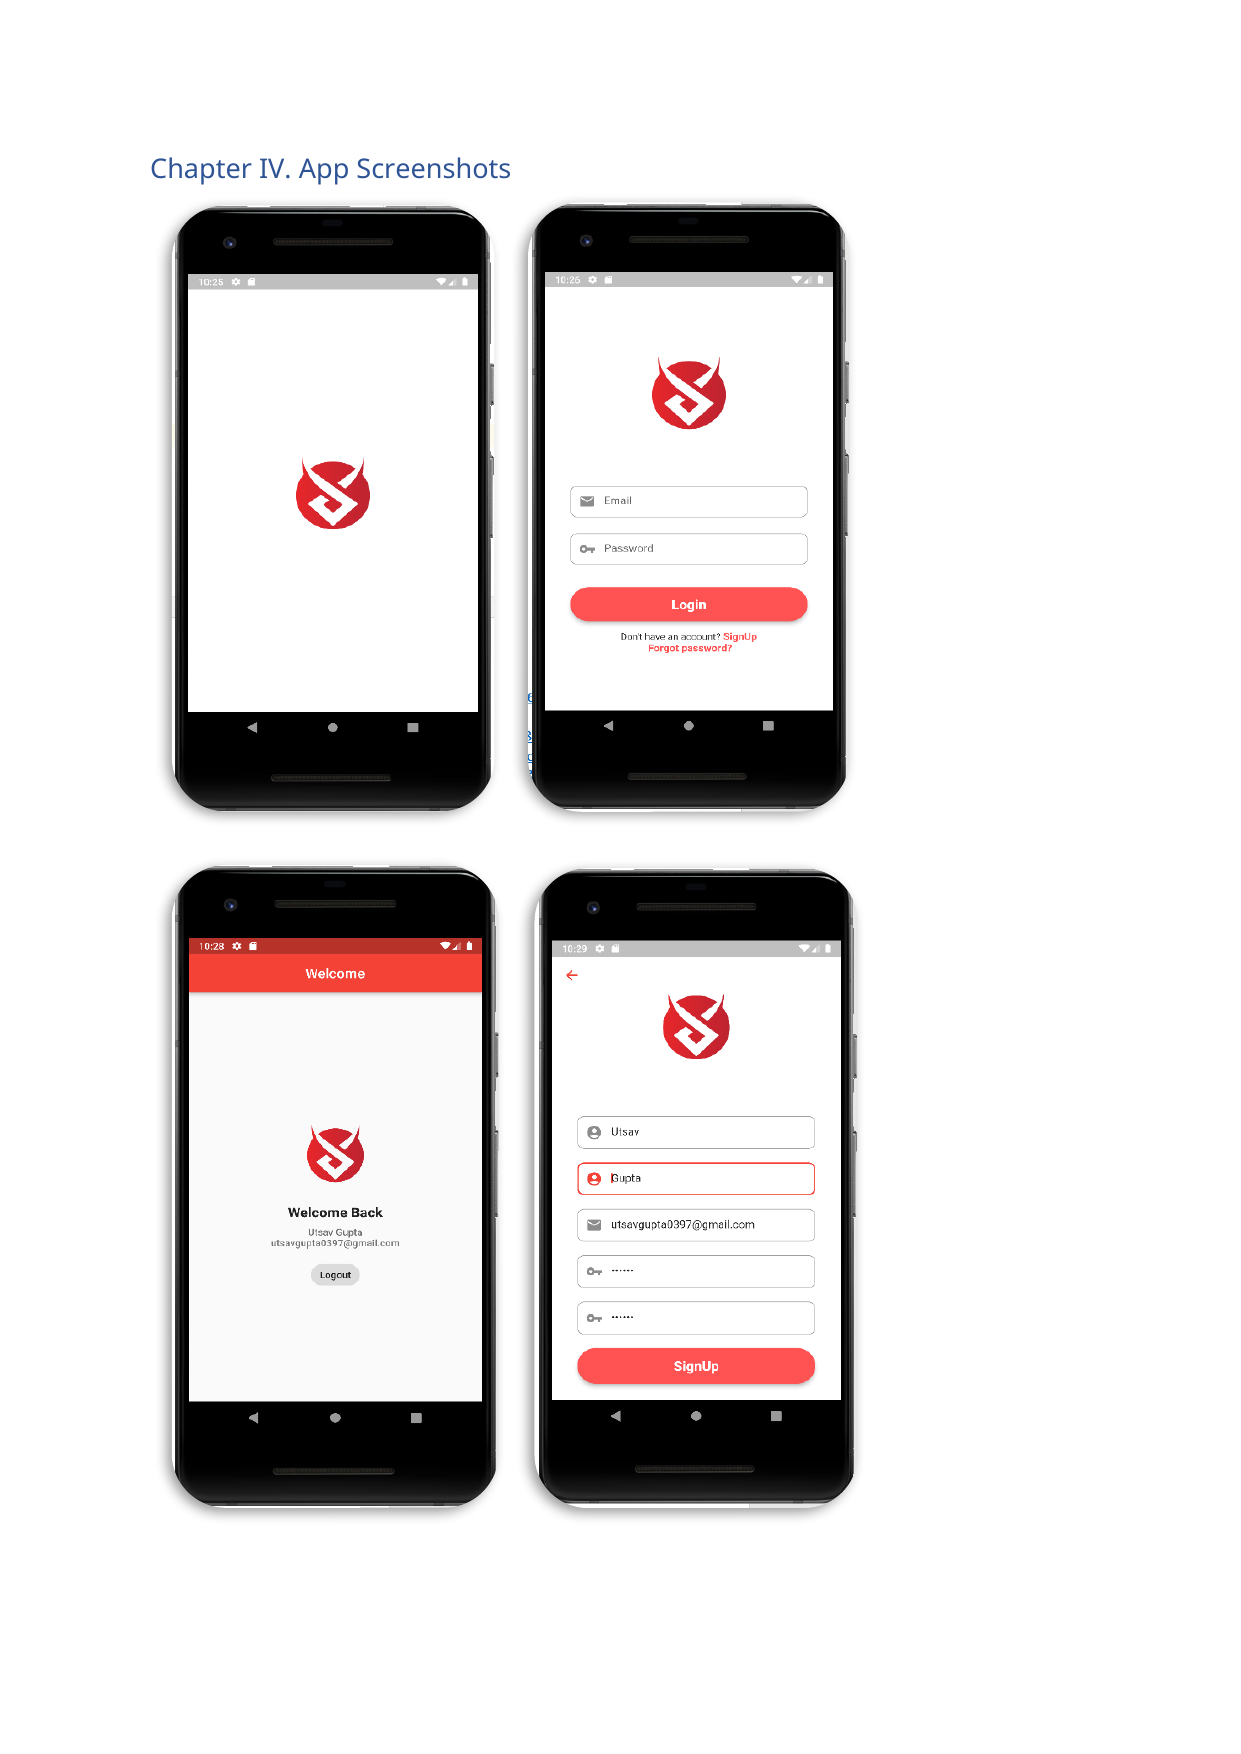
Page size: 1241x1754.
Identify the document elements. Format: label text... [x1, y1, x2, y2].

picture [171, 205, 495, 812]
picture [534, 868, 858, 1508]
subtitle Chapter IV. App Screenshots [150, 150, 1090, 187]
picture [528, 202, 850, 812]
picture [171, 864, 499, 1508]
